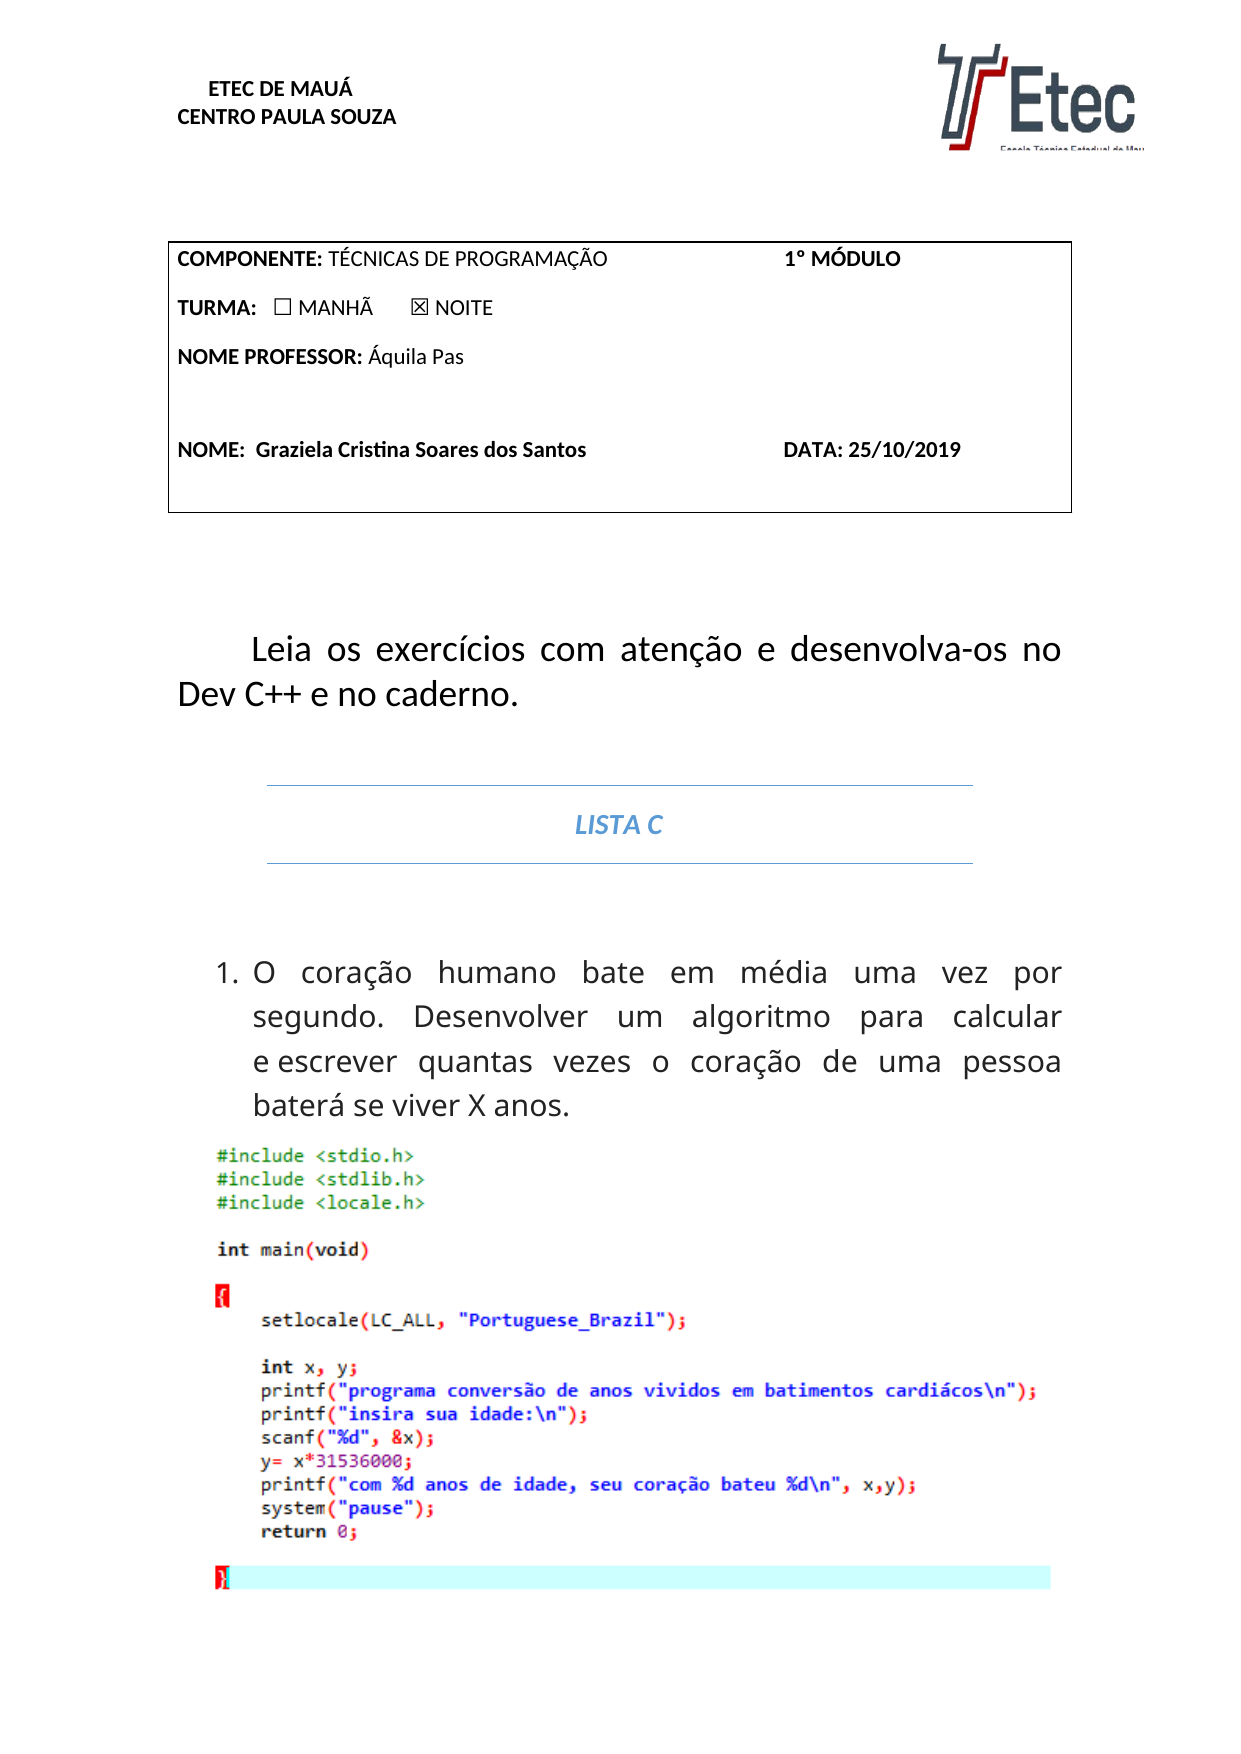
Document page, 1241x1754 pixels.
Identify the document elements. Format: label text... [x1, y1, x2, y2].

picture [937, 43, 1144, 150]
list O coração humano bate em média uma vez por segundo. Desenvolver um algoritmo para calcular e escrever quantas vezes o coração de uma pessoa baterá se viver X anos. [215, 951, 1063, 1125]
text LISTA C [267, 786, 973, 863]
text TURMA: MANHÃ NOITE [169, 288, 1071, 323]
text NOME: Graziela Cristina Soares dos Santos DATA: 25/10/2019 [169, 432, 1071, 463]
text COMPONENTE: TÉCNICAS DE PROGRAMAÇÃO 1º MÓDULO [169, 243, 1071, 272]
text NOME PROFESSOR: Áquila Pas [169, 339, 1071, 370]
text Leia os exercícios com atenção e desenvolva-os no Dev C++ e no caderno. [155, 624, 1071, 716]
